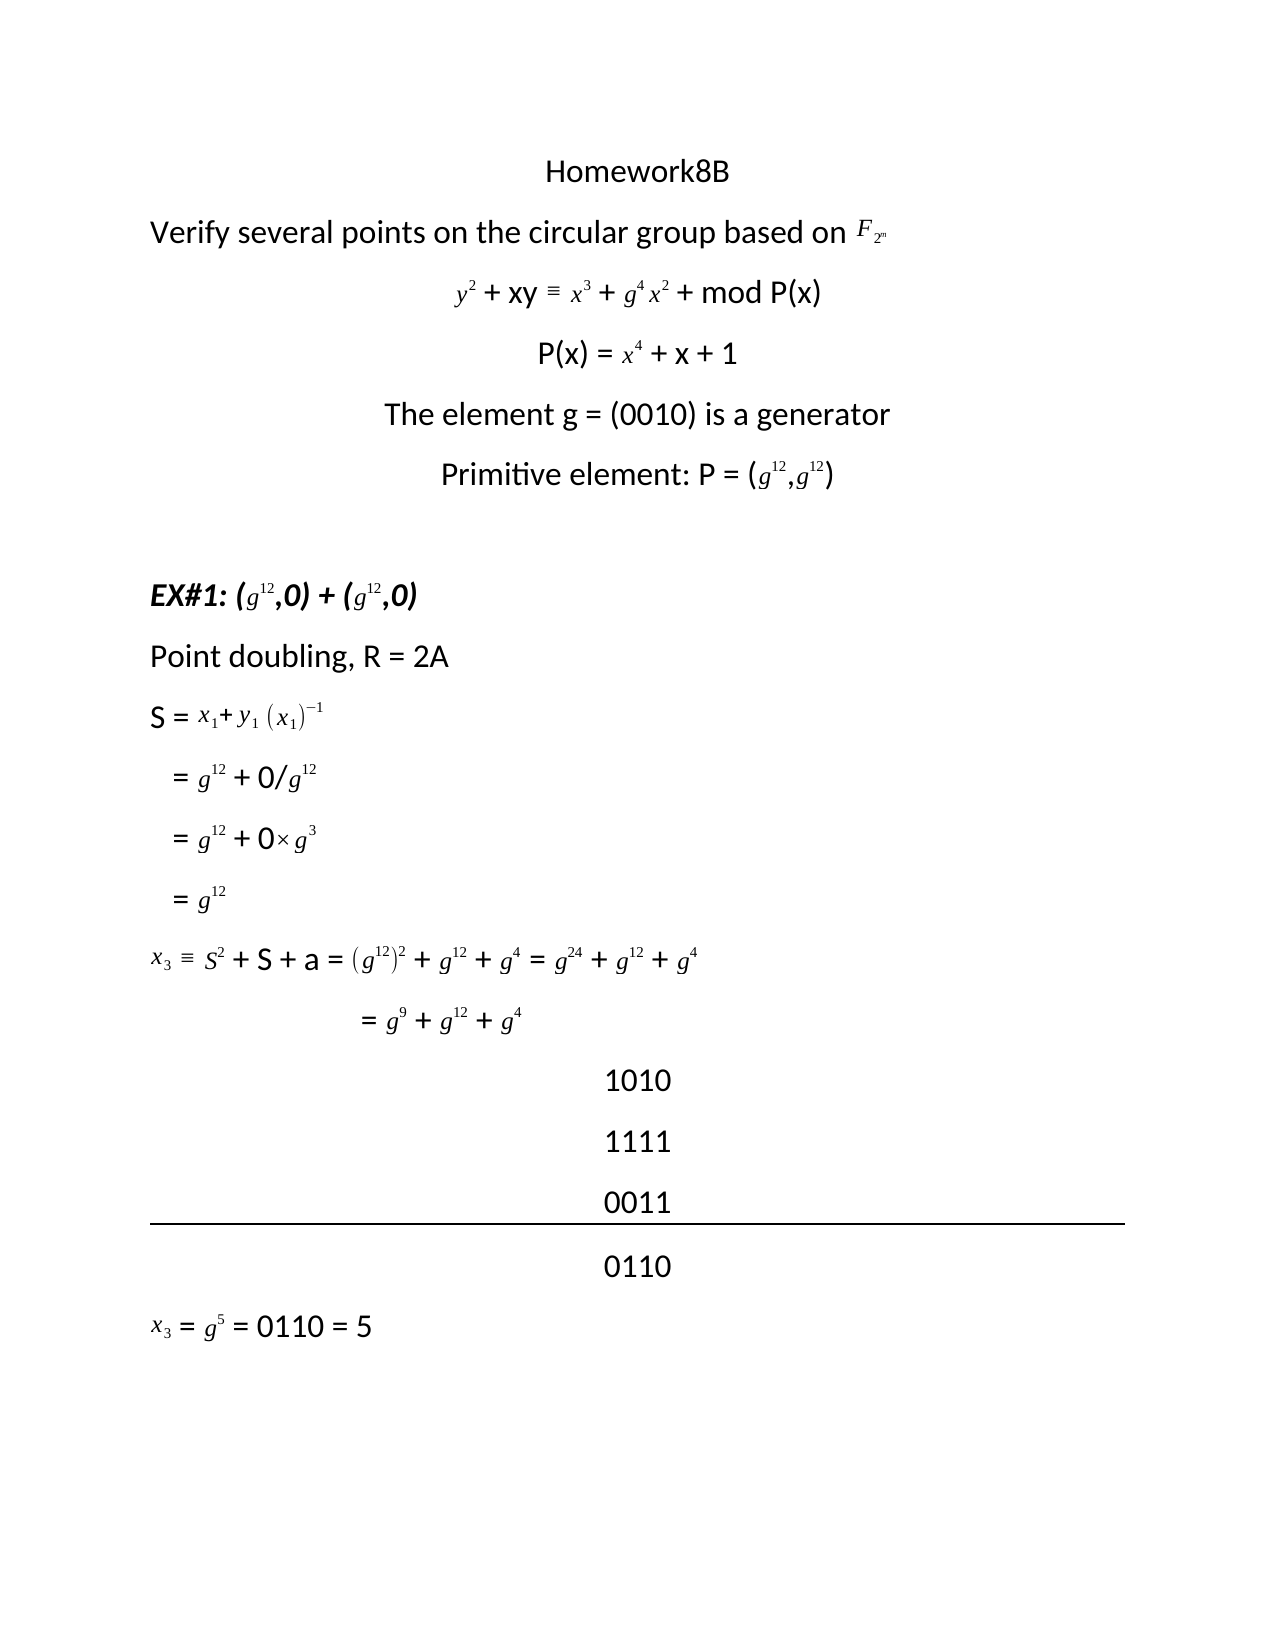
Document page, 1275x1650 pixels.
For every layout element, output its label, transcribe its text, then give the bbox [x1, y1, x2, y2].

text 0110 [150, 1245, 1125, 1286]
text Homework8B [150, 150, 1125, 191]
text EX#1: (,0) + (,0) [150, 574, 1125, 615]
text Verify several points on the circular group based on [150, 211, 1125, 251]
text The element g = (0010) is a generator [150, 392, 1125, 433]
text = [150, 877, 1125, 918]
text Primitive element: P = (,) [150, 453, 1125, 494]
text + S + a = + + = + + [150, 938, 1125, 979]
text 1111 [150, 1120, 1125, 1161]
text 0011 [150, 1181, 1125, 1223]
text 1010 [150, 1059, 1125, 1100]
text = + 0 [150, 817, 1125, 858]
text P(x) = + x + 1 [150, 332, 1125, 373]
text = + + [150, 999, 1125, 1039]
text Point doubling, R = 2A [150, 635, 1125, 676]
text = = 0110 = 5 [150, 1306, 1125, 1346]
text = + 0/ [150, 756, 1125, 797]
text + xy + + mod P(x) [150, 271, 1125, 312]
text S = [150, 696, 1125, 736]
